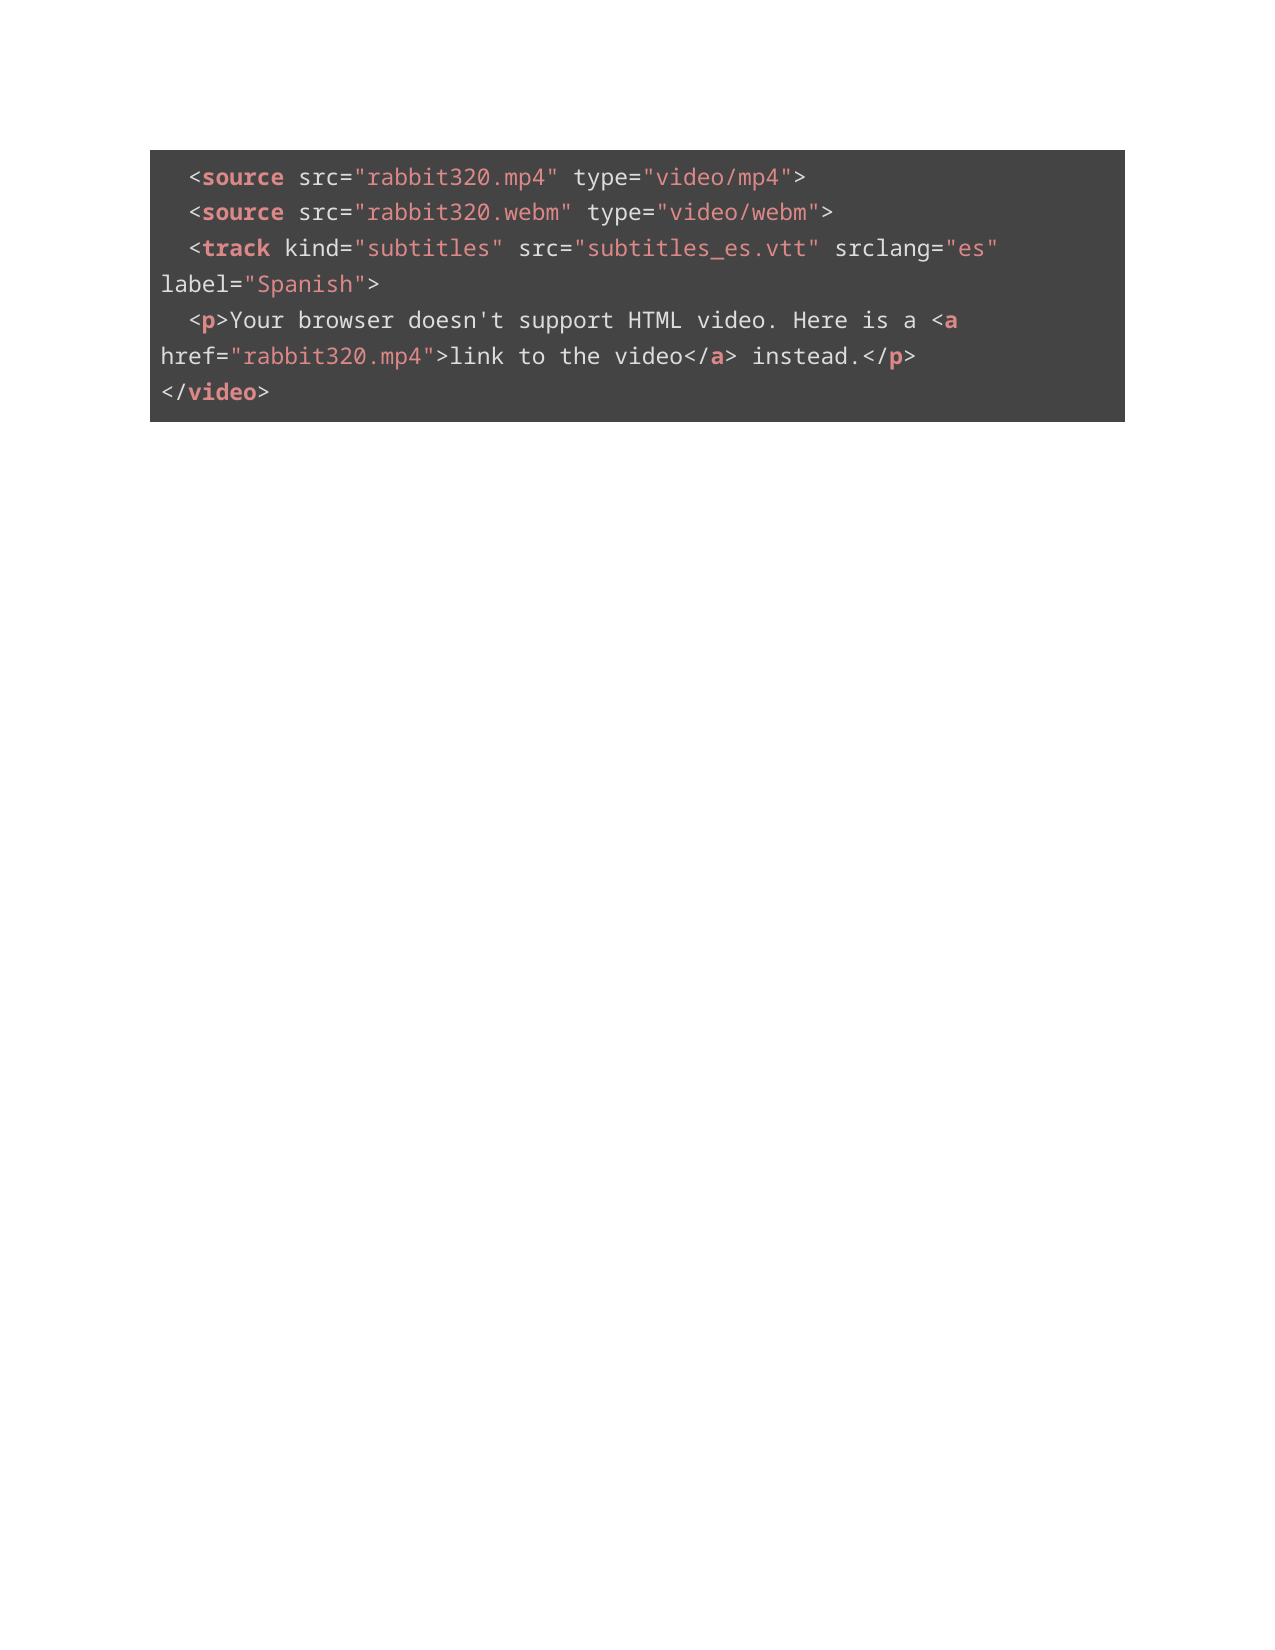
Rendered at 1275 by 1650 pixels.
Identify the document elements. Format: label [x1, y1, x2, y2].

table_header [150, 150, 1125, 422]
